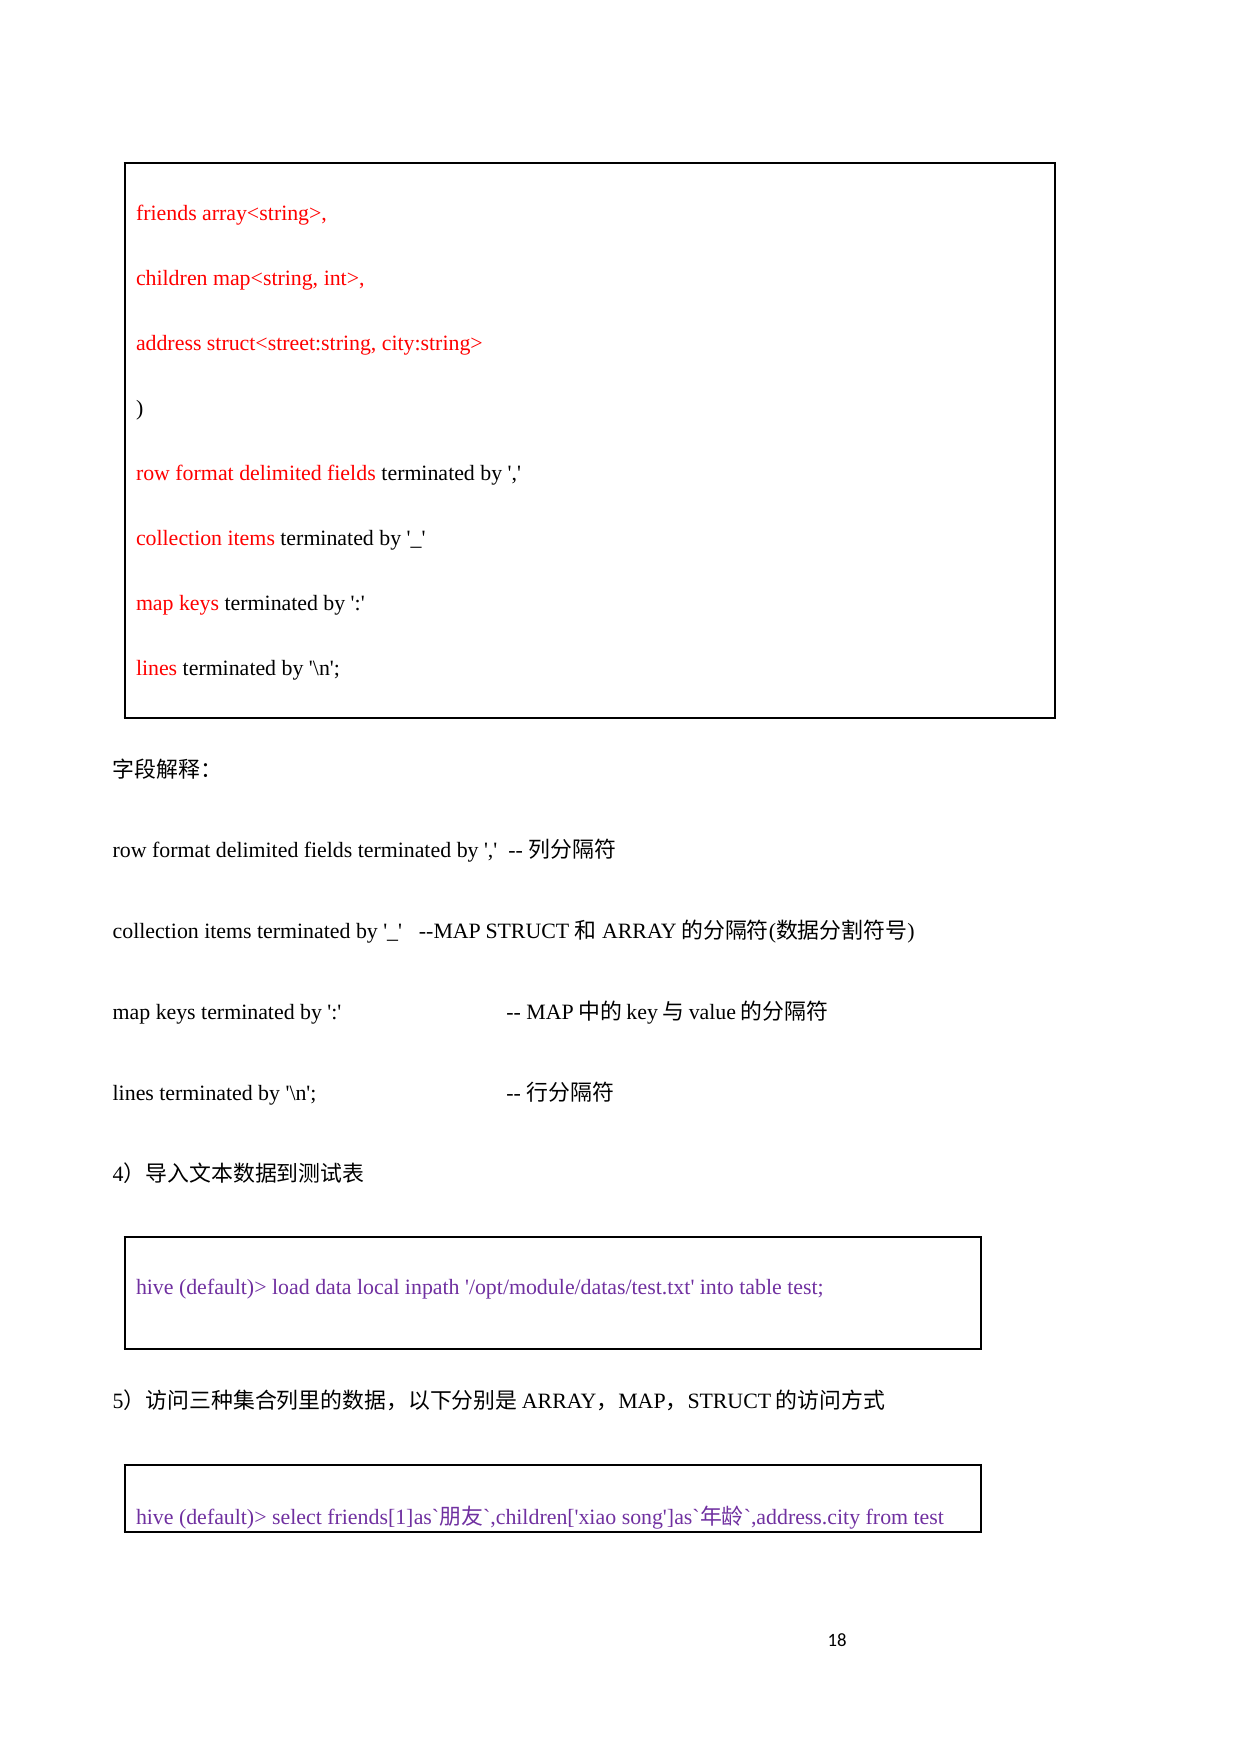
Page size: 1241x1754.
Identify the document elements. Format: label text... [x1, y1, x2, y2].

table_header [126, 164, 1054, 717]
text collection items terminated by '_' --MAP STRUCT 和 ARRAY 的分隔符(数据分割符号) [112, 913, 1128, 945]
text 字段解释： [112, 751, 1128, 784]
text lines terminated by '\n'; -- 行分隔符 [112, 1074, 1128, 1107]
text map keys terminated by ':' -- MAP中的key与value的分隔符 [112, 994, 1128, 1026]
text row format delimited fields terminated by ',' -- 列分隔符 [112, 832, 1128, 864]
text 4）导入文本数据到测试表 [112, 1155, 1128, 1188]
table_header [126, 1466, 980, 1531]
table_header hive (default)> load data local inpath '/opt/module/datas/test.txt' into table test; [126, 1238, 980, 1348]
text 5）访问三种集合列里的数据，以下分别是ARRAY，MAP，STRUCT的访问方式 [112, 1383, 1128, 1415]
